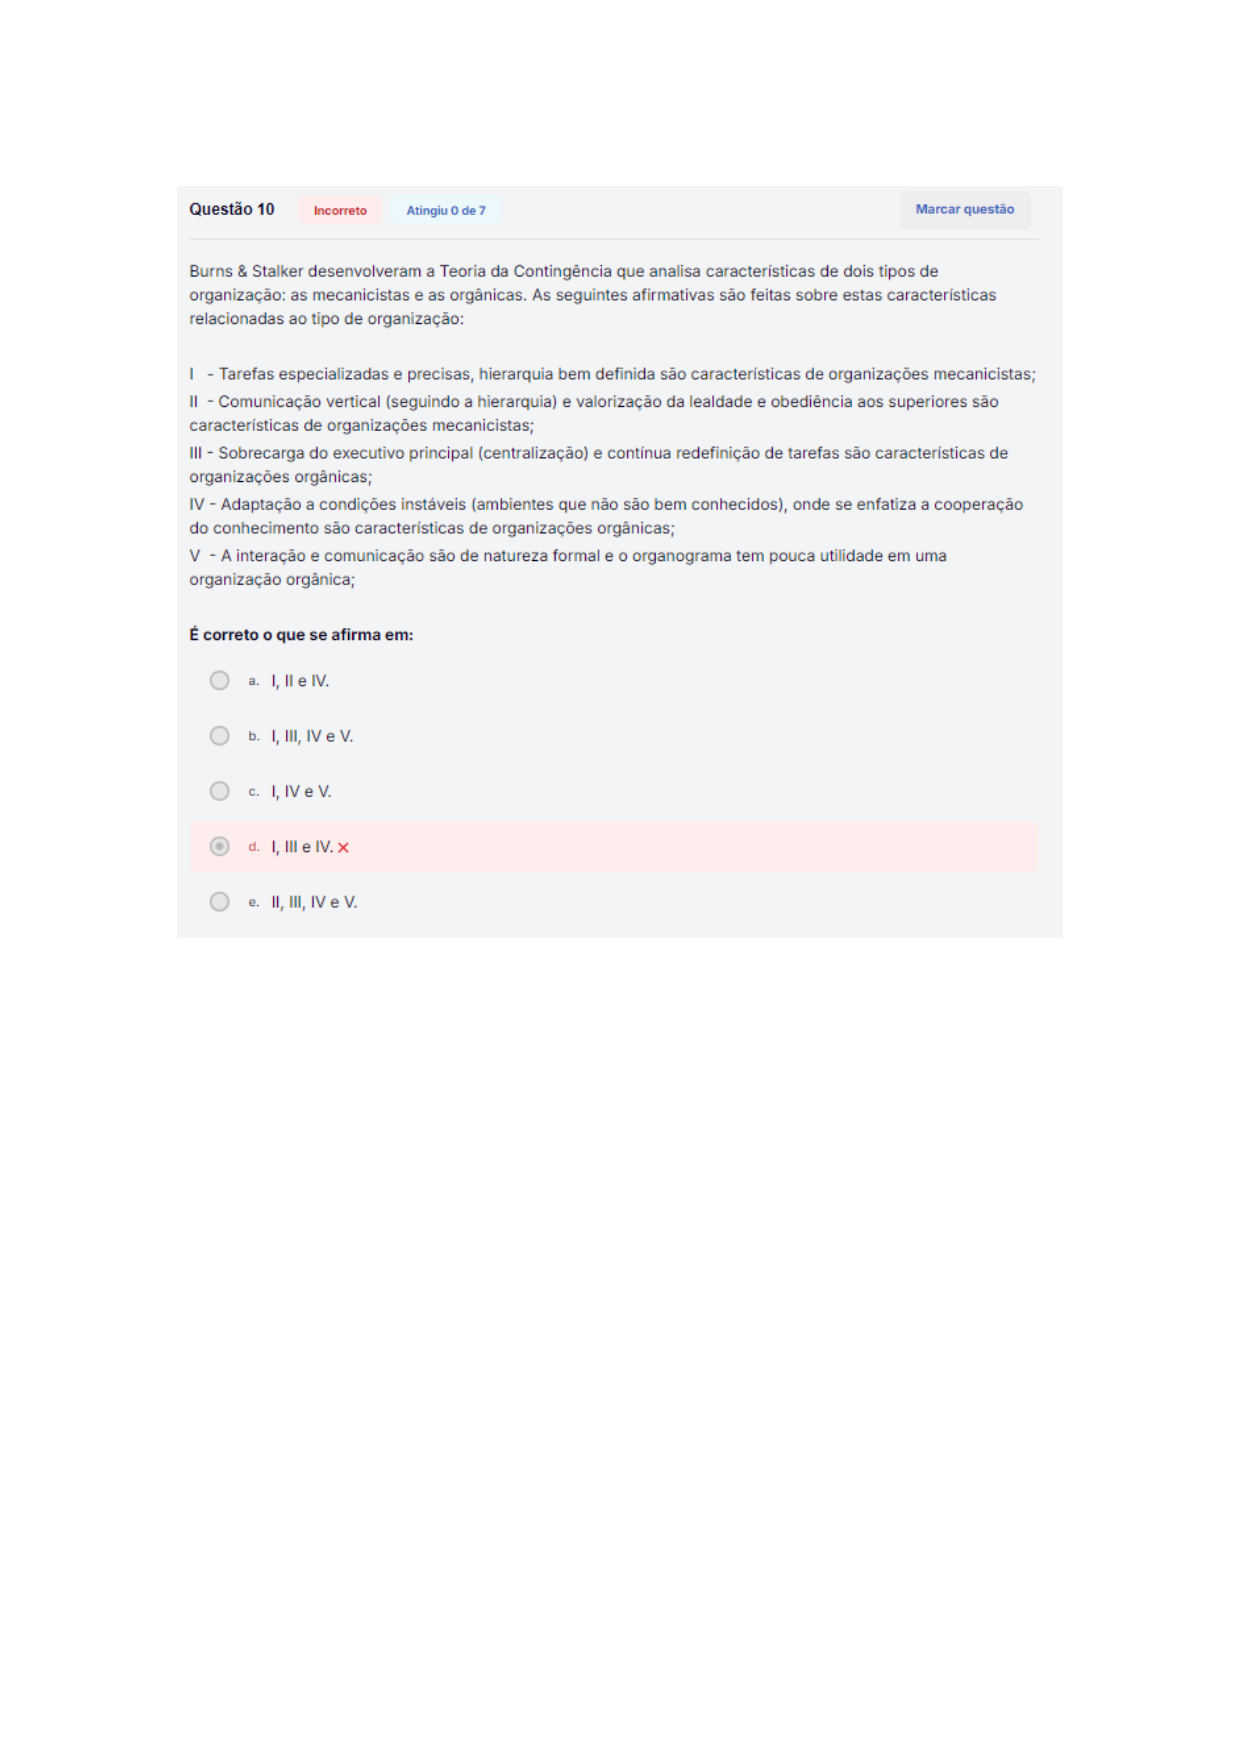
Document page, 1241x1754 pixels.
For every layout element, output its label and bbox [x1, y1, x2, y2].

picture [177, 186, 1063, 938]
